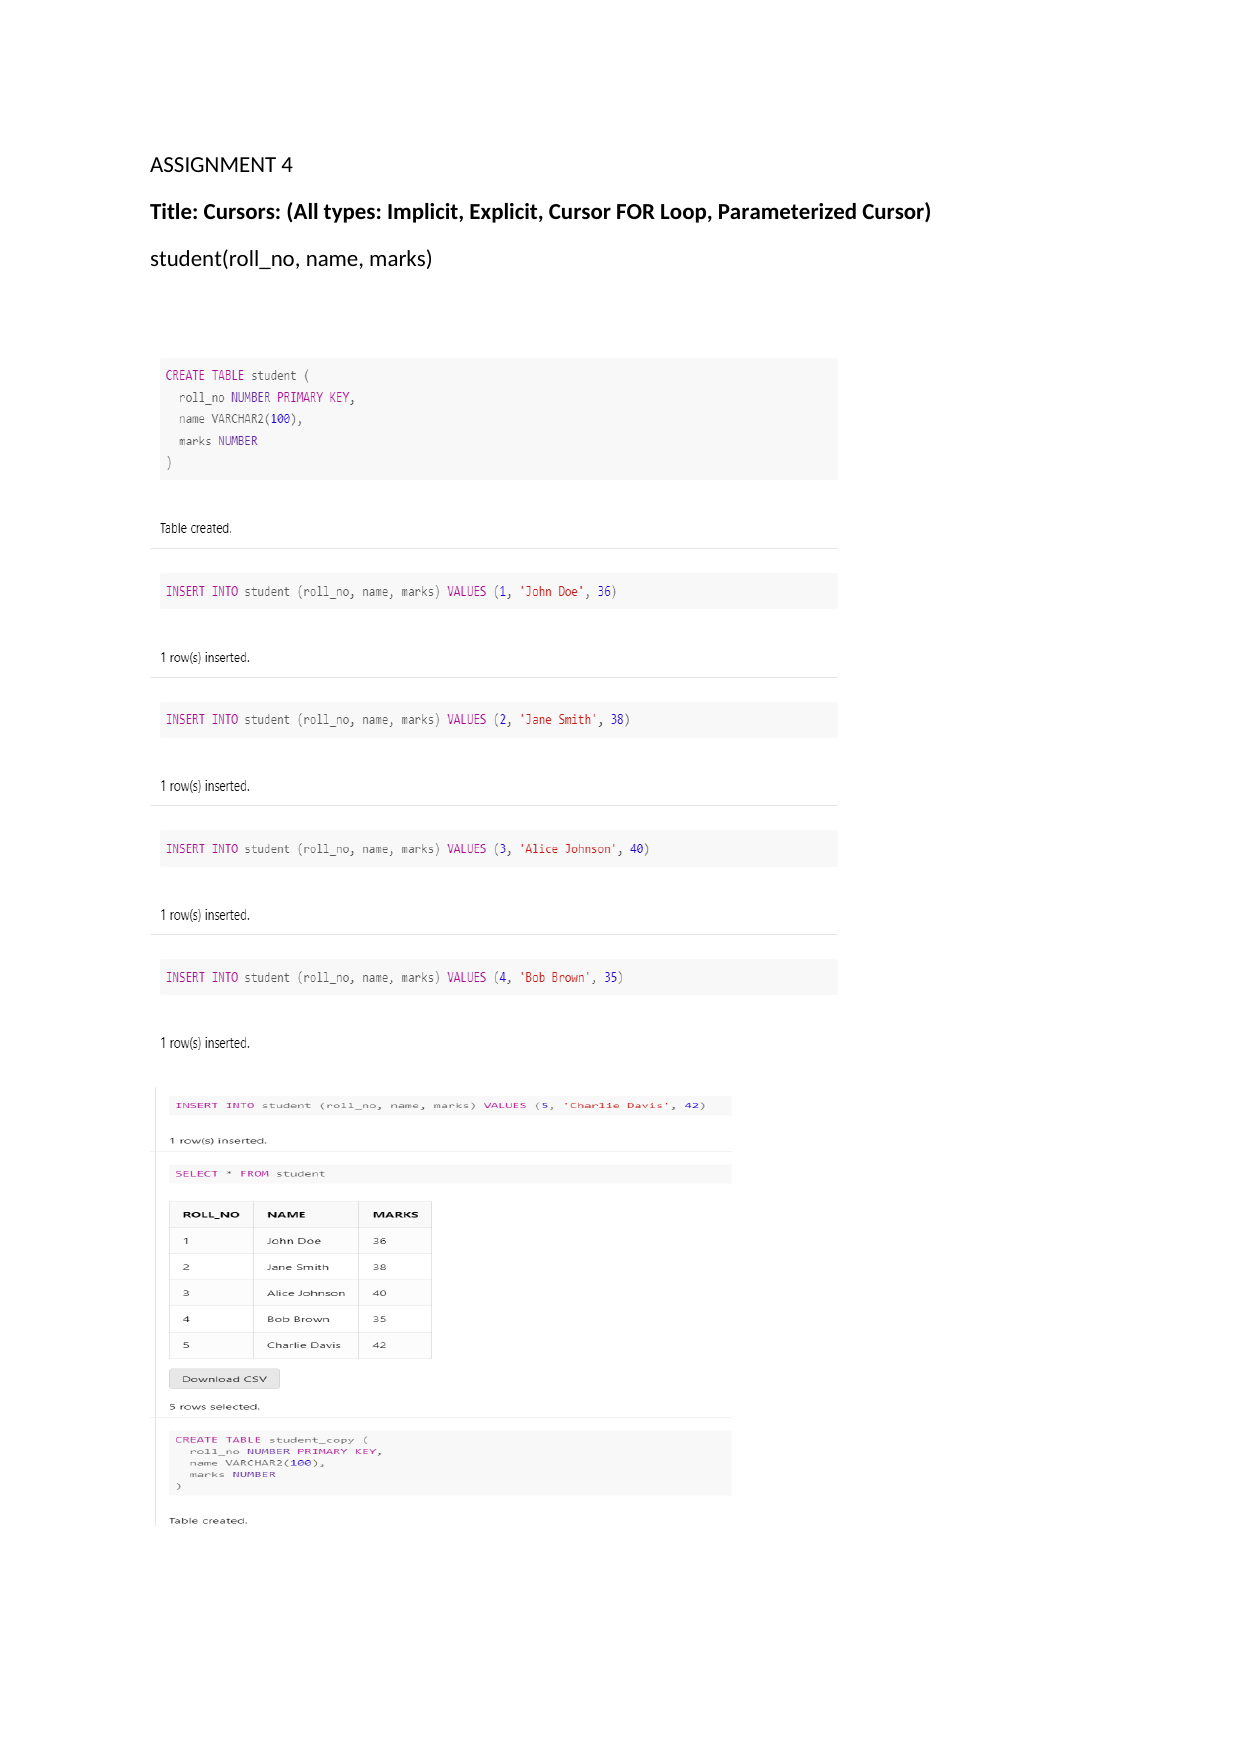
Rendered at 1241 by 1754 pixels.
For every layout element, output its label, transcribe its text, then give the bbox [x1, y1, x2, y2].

text 1.Write an anonymous code block which will update marks of students to 40 if he has scored between 35 to 39. Using implicit cursor parameters show whether any records have been updated or not. If updated, display how many records have been updated. [150, 891, 1090, 979]
picture [168, 386, 751, 825]
text ASSIGNMENT 4 [150, 150, 1090, 178]
text Title: Cursors: (All types: Implicit, Explicit, Cursor FOR Loop, Parameterized Cursor) [150, 197, 1090, 225]
text student(roll_no, name, marks) [150, 244, 1090, 272]
